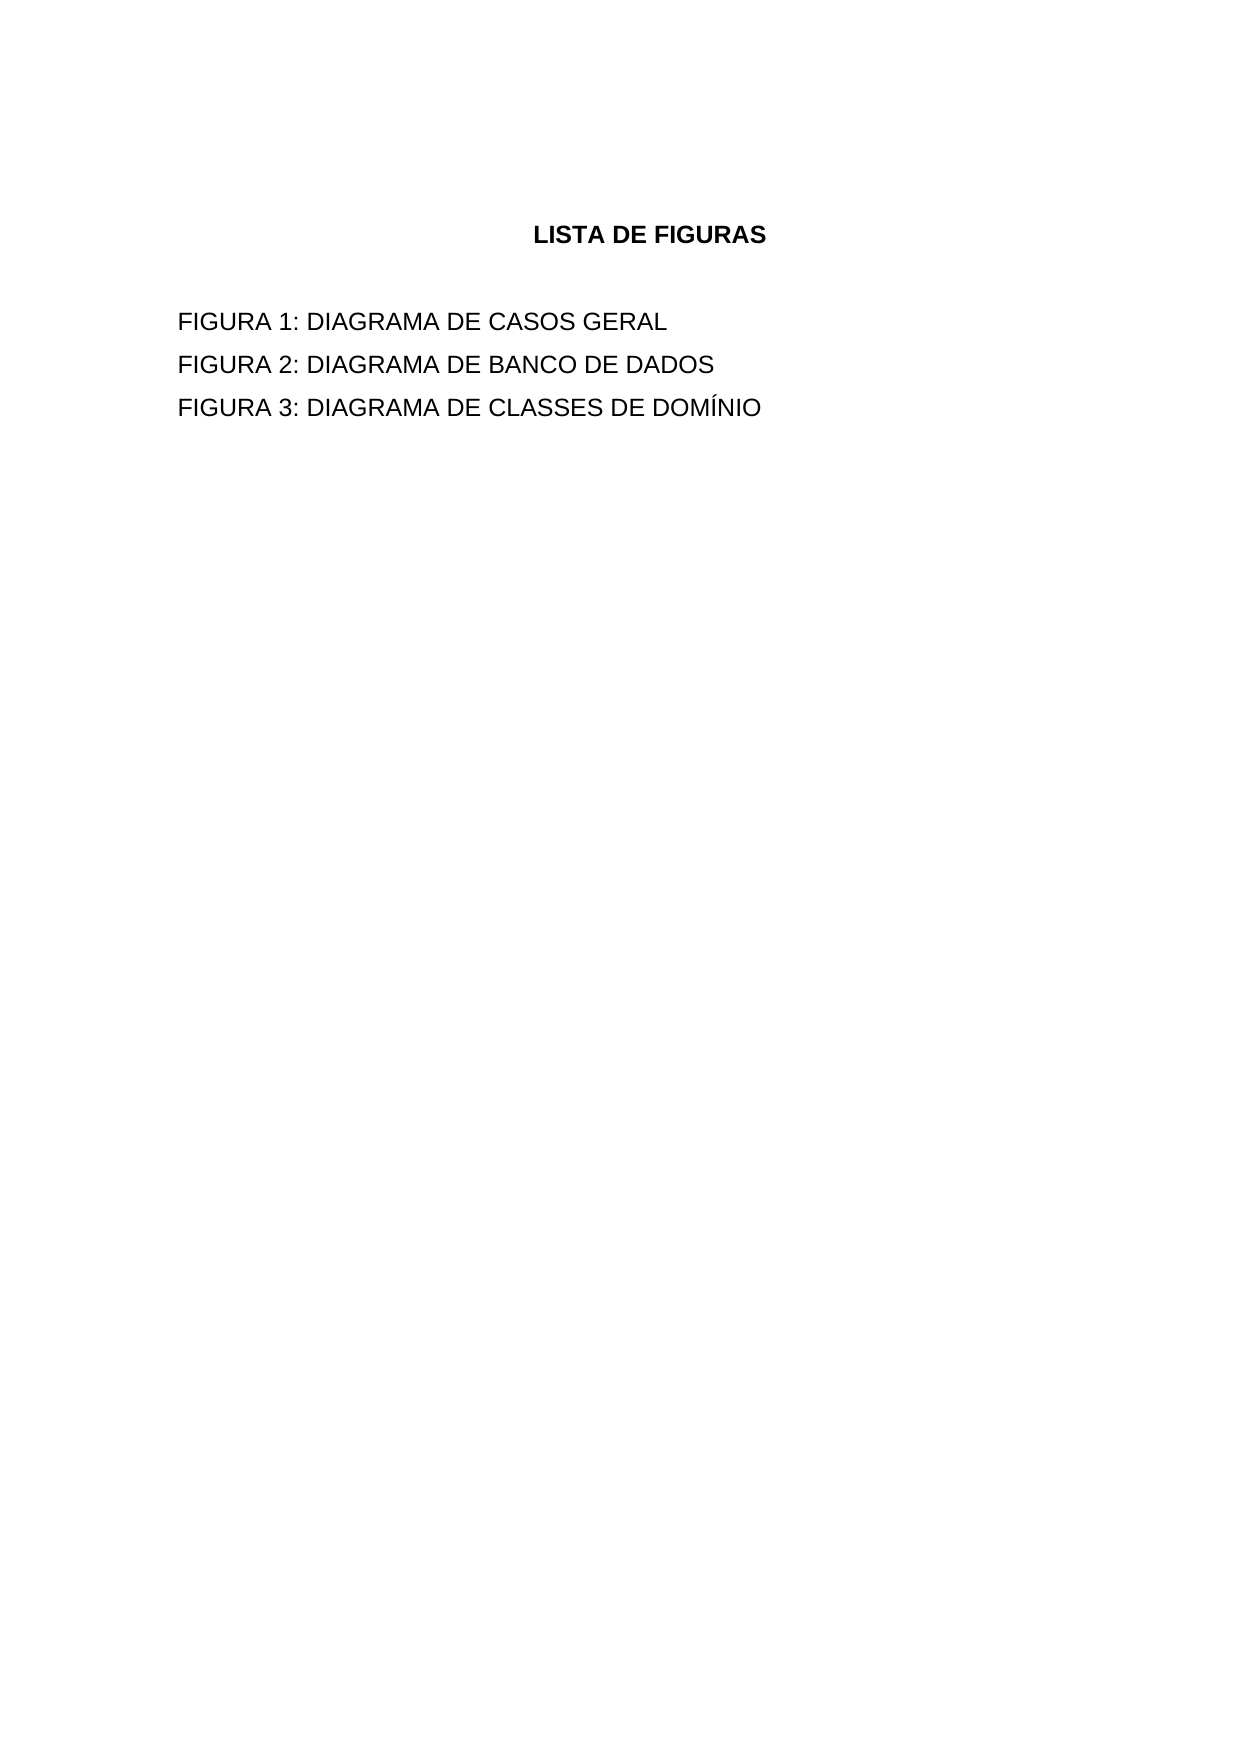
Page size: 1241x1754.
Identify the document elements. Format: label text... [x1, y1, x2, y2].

text FIGURA 1: DIAGRAMA DE CASOS GERAL ................................................13 [177, 307, 1122, 335]
text LISTA DE FIGURAS [177, 220, 1122, 249]
text FIGURA 2: DIAGRAMA DE BANCO DE DADOS 13 [177, 350, 1122, 378]
text FIGURA 3: DIAGRAMA DE CLASSES DE DOMÍNIO 14 [177, 393, 1122, 422]
